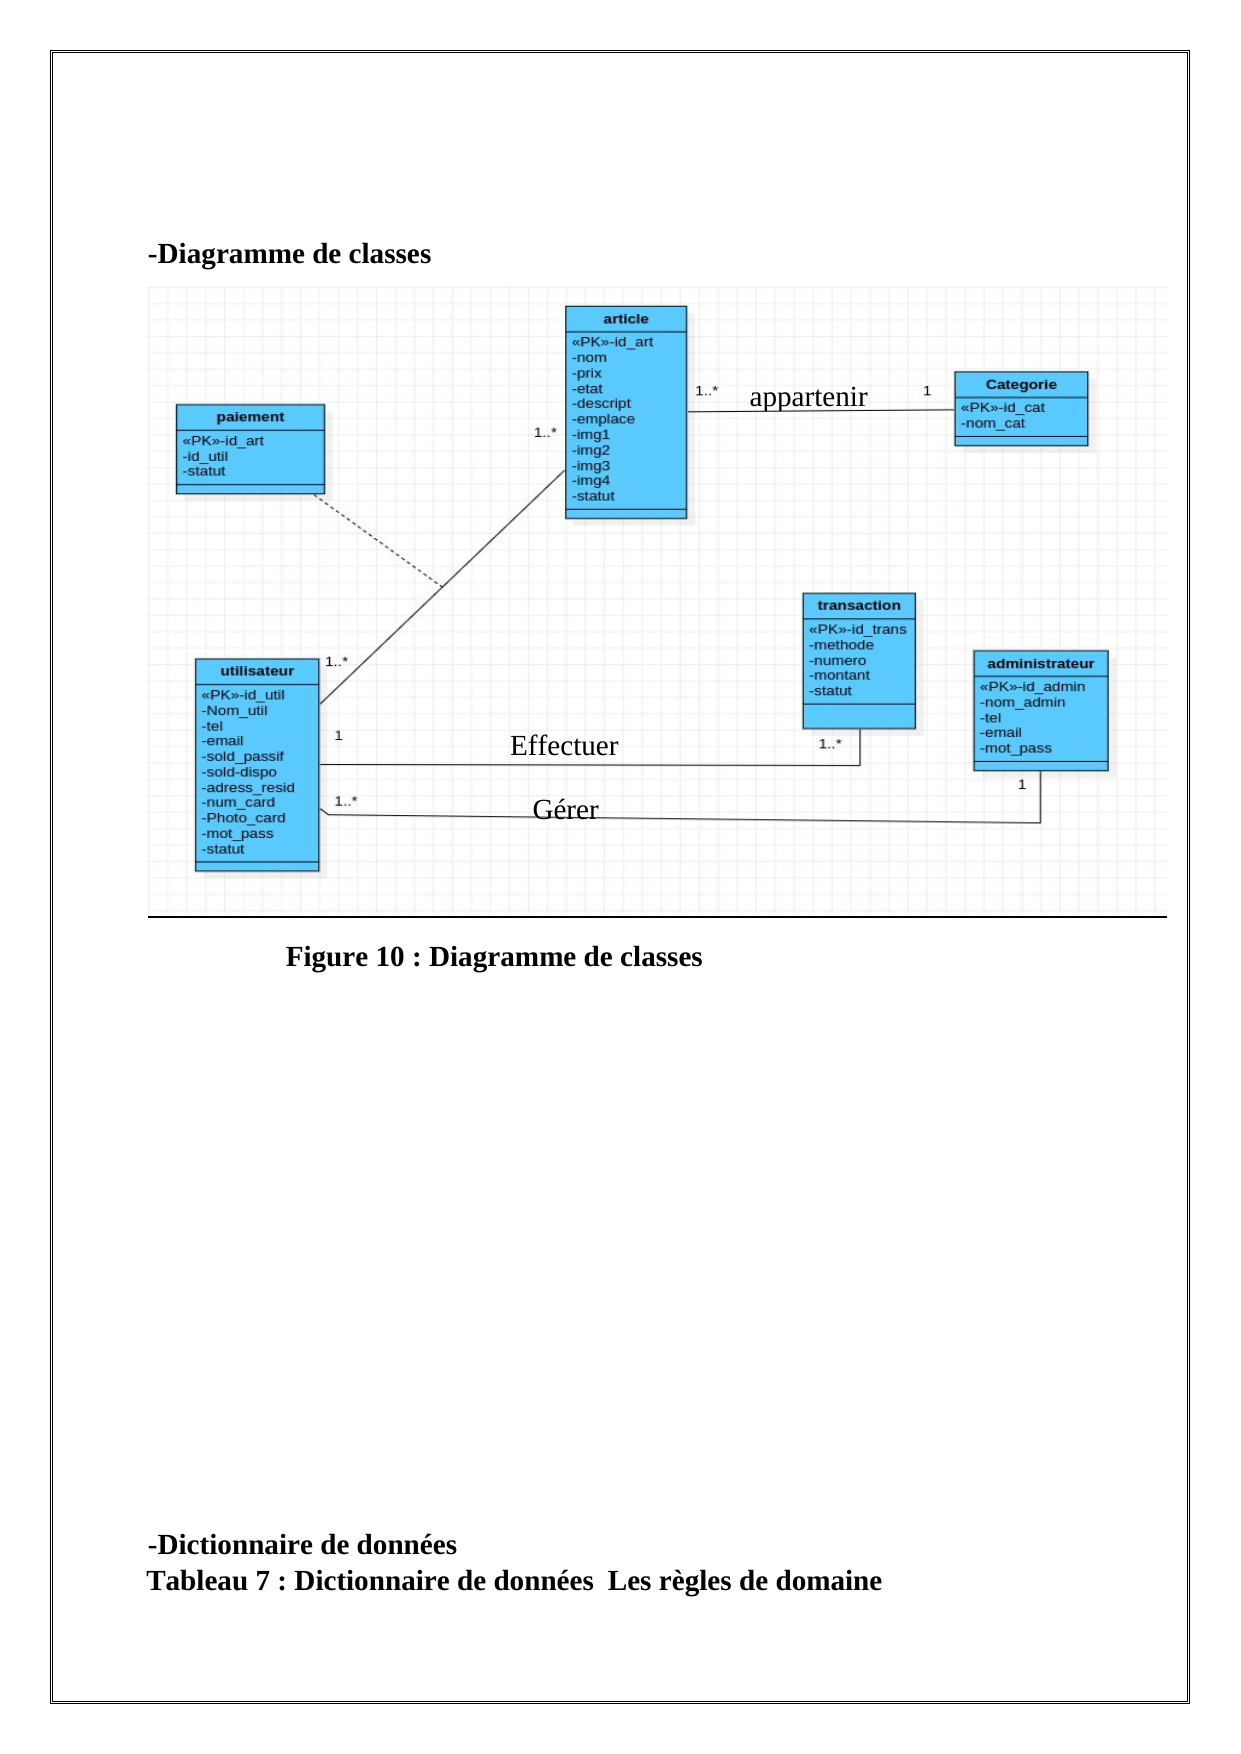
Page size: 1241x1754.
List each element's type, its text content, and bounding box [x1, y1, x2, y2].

picture [147, 286, 1168, 913]
text Tableau 7 : Dictionnaire de données Les règles de domaine [146, 1563, 1093, 1596]
text -Dictionnaire de données [148, 1527, 1093, 1560]
